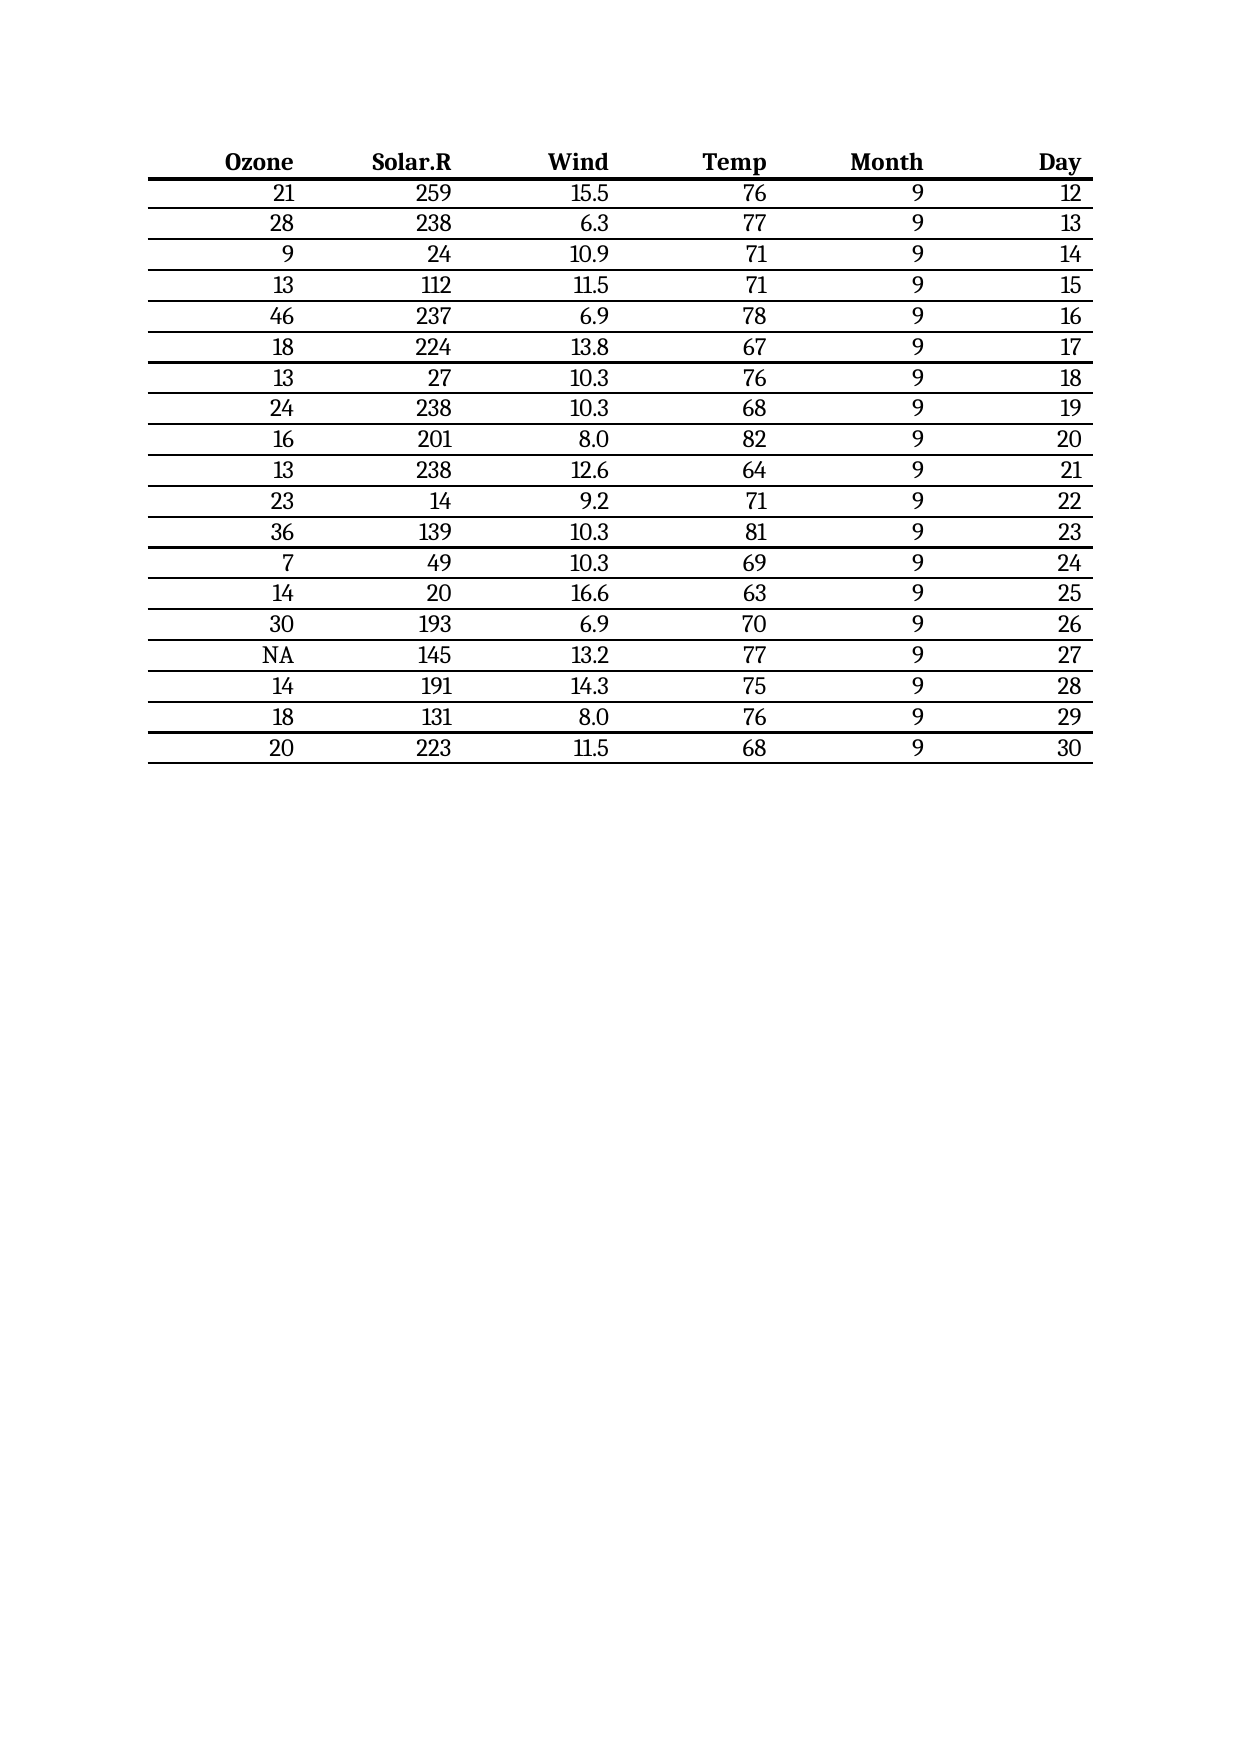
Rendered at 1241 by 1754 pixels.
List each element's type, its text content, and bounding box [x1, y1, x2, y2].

table_cell 9 [778, 364, 935, 392]
table_cell 28 [148, 209, 305, 238]
table_cell 63 [620, 579, 777, 608]
table_cell 24 [148, 394, 305, 423]
table_cell 30 [148, 610, 305, 639]
table_cell 12.6 [463, 456, 620, 485]
table_cell 9 [148, 240, 305, 269]
table_cell 145 [305, 641, 462, 670]
table_cell 24 [935, 549, 1093, 577]
table_cell 78 [620, 302, 777, 331]
table_cell 10.3 [463, 549, 620, 577]
table_cell 9 [778, 240, 935, 269]
table_cell 71 [620, 487, 777, 516]
table_cell 21 [935, 456, 1093, 485]
table_cell 26 [935, 610, 1093, 639]
table_cell 13 [148, 271, 305, 300]
table_cell 12 [935, 181, 1093, 207]
table_cell 18 [148, 703, 305, 731]
table_cell 27 [305, 364, 462, 392]
table_cell 14 [148, 579, 305, 608]
table_cell 67 [620, 333, 777, 361]
table_cell 11.5 [463, 734, 620, 762]
table_cell 8.0 [463, 703, 620, 731]
table_cell 77 [620, 641, 777, 670]
table_cell 238 [305, 209, 462, 238]
table_cell 46 [148, 302, 305, 331]
table_cell 15.5 [463, 181, 620, 207]
table_cell 23 [935, 518, 1093, 546]
table_cell 238 [305, 456, 462, 485]
table_cell NA [148, 641, 305, 670]
table_cell 9 [778, 579, 935, 608]
table_cell 71 [620, 271, 777, 300]
table_cell 64 [620, 456, 777, 485]
table_cell 14 [305, 487, 462, 516]
table_cell 9 [778, 271, 935, 300]
table_cell 13 [148, 364, 305, 392]
table_cell 9 [778, 302, 935, 331]
table_cell 20 [305, 579, 462, 608]
table_cell 28 [935, 672, 1093, 701]
table_cell 23 [148, 487, 305, 516]
table_cell 139 [305, 518, 462, 546]
table_cell 13.8 [463, 333, 620, 361]
table_cell 16.6 [463, 579, 620, 608]
table_cell 11.5 [463, 271, 620, 300]
table_cell 9 [778, 672, 935, 701]
table_cell 259 [305, 181, 462, 207]
table_cell 238 [305, 394, 462, 423]
table_cell 13 [935, 209, 1093, 238]
table_cell 191 [305, 672, 462, 701]
table_cell 10.3 [463, 518, 620, 546]
table_cell 75 [620, 672, 777, 701]
table_cell 77 [620, 209, 777, 238]
table_cell 14 [148, 672, 305, 701]
table_cell 10.3 [463, 394, 620, 423]
table_cell 19 [935, 394, 1093, 423]
table_cell 201 [305, 425, 462, 454]
table_cell 13 [148, 456, 305, 485]
table_cell 16 [935, 302, 1093, 331]
table_cell 224 [305, 333, 462, 361]
table_cell 30 [935, 734, 1093, 762]
table_cell 9 [778, 456, 935, 485]
table_cell 10.9 [463, 240, 620, 269]
table_cell 17 [935, 333, 1093, 361]
table_cell 9 [778, 641, 935, 670]
table_header Day [935, 148, 1093, 176]
table_cell 76 [620, 364, 777, 392]
table_cell 18 [148, 333, 305, 361]
table_cell 237 [305, 302, 462, 331]
table_cell 25 [935, 579, 1093, 608]
table_cell 9 [778, 549, 935, 577]
table_cell 82 [620, 425, 777, 454]
table_cell 9 [778, 333, 935, 361]
table_cell 13.2 [463, 641, 620, 670]
table_cell 9.2 [463, 487, 620, 516]
table_cell 6.3 [463, 209, 620, 238]
table_cell 76 [620, 181, 777, 207]
table_cell 15 [935, 271, 1093, 300]
table_cell 18 [935, 364, 1093, 392]
table_cell 29 [935, 703, 1093, 731]
table_cell 8.0 [463, 425, 620, 454]
table_cell 9 [778, 610, 935, 639]
table_cell 20 [935, 425, 1093, 454]
table_cell 22 [935, 487, 1093, 516]
table_cell 16 [148, 425, 305, 454]
table_cell 24 [305, 240, 462, 269]
table_cell 6.9 [463, 610, 620, 639]
table_cell 49 [305, 549, 462, 577]
table_cell 9 [778, 518, 935, 546]
table_header Month [778, 148, 935, 176]
table_cell 112 [305, 271, 462, 300]
table_cell 70 [620, 610, 777, 639]
table_header Solar.R [305, 148, 462, 176]
table_cell 7 [148, 549, 305, 577]
table_cell 14 [935, 240, 1093, 269]
table_cell 9 [778, 703, 935, 731]
table_cell 71 [620, 240, 777, 269]
table_cell 81 [620, 518, 777, 546]
table_cell 10.3 [463, 364, 620, 392]
table_cell 20 [148, 734, 305, 762]
table_cell 223 [305, 734, 462, 762]
table_cell 9 [778, 209, 935, 238]
table_header Temp [620, 148, 777, 176]
table_cell 9 [778, 487, 935, 516]
table_cell 21 [148, 181, 305, 207]
table_header Ozone [148, 148, 305, 176]
table_cell 9 [778, 425, 935, 454]
table_cell 9 [778, 181, 935, 207]
table_cell 14.3 [463, 672, 620, 701]
table_cell 193 [305, 610, 462, 639]
table_cell 9 [778, 394, 935, 423]
table_cell 9 [778, 734, 935, 762]
table_cell 76 [620, 703, 777, 731]
table_cell 6.9 [463, 302, 620, 331]
table_cell 27 [935, 641, 1093, 670]
table_header Wind [463, 148, 620, 176]
table_cell 131 [305, 703, 462, 731]
table_cell 36 [148, 518, 305, 546]
table_cell 69 [620, 549, 777, 577]
table_cell 68 [620, 394, 777, 423]
table_cell 68 [620, 734, 777, 762]
